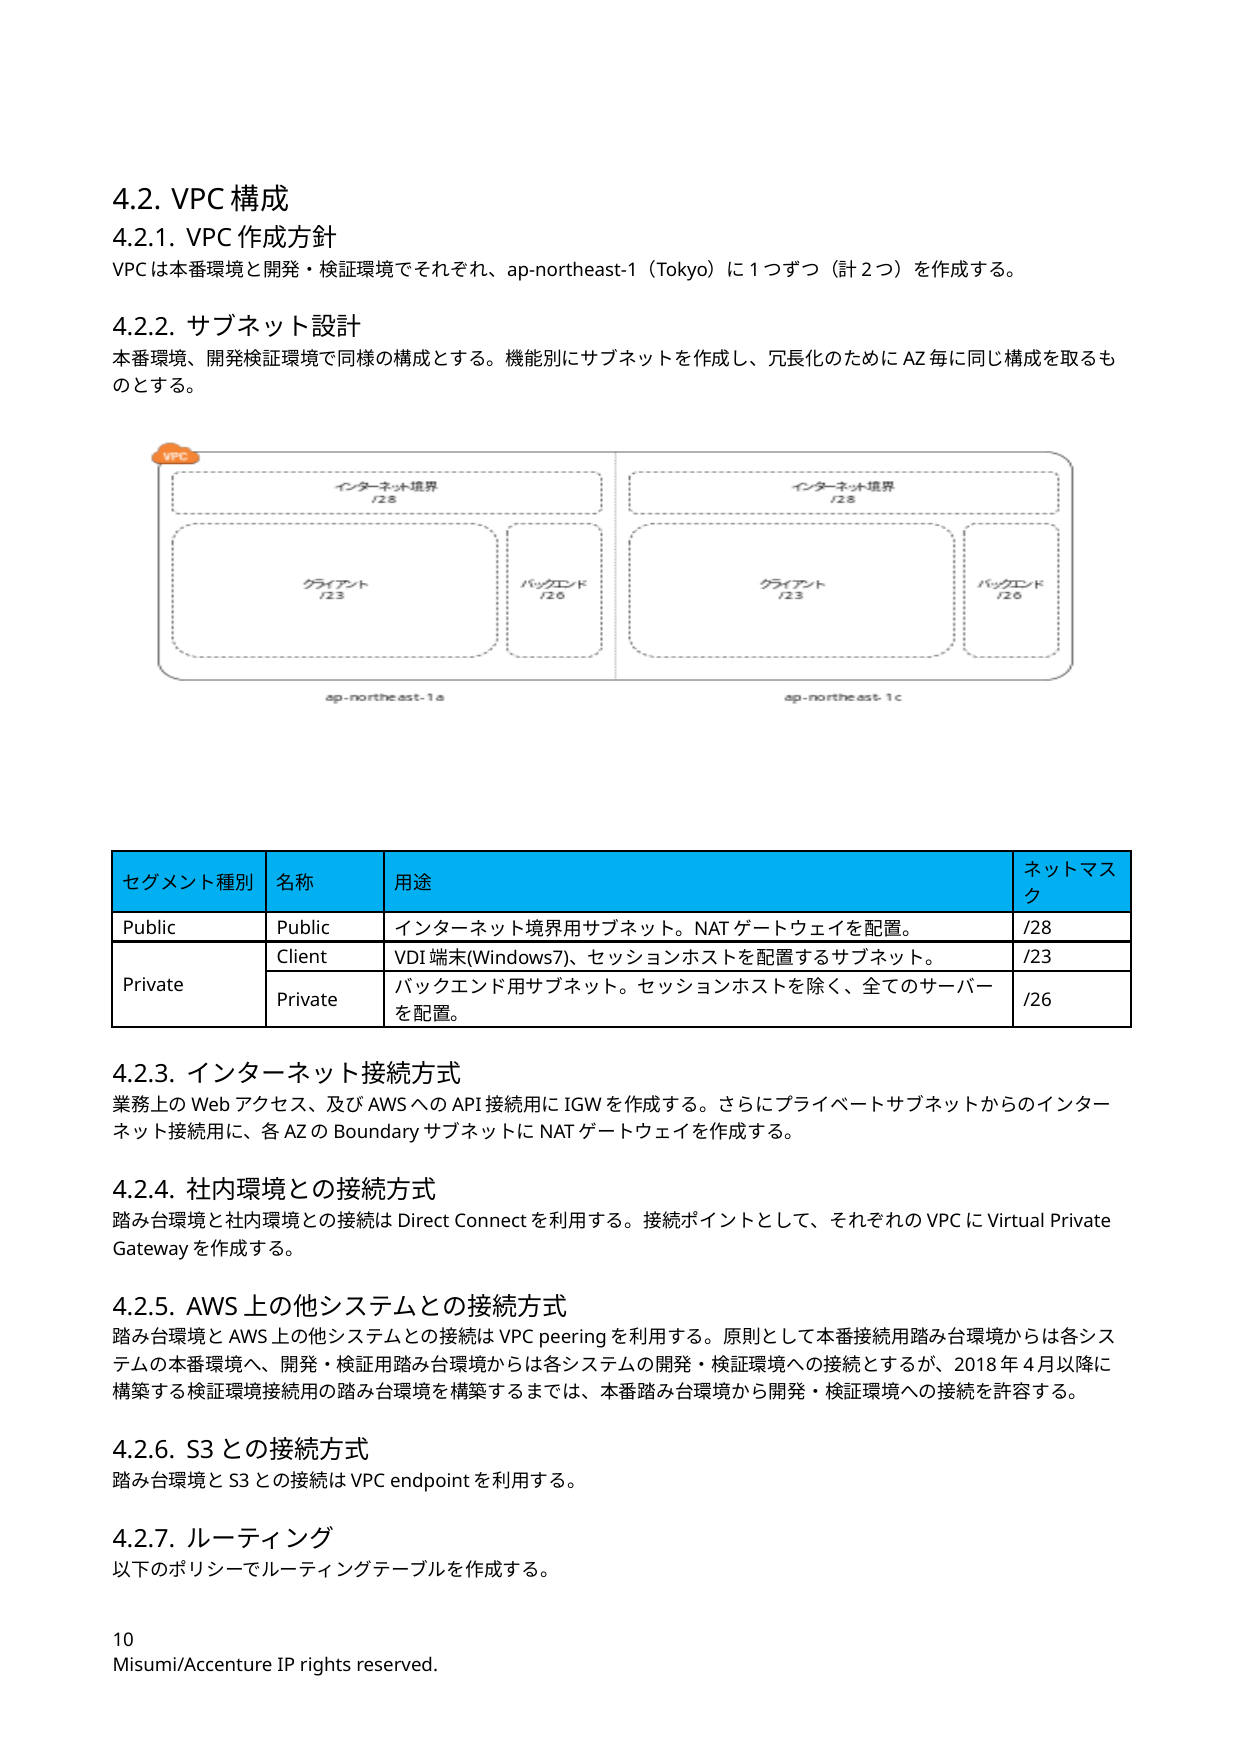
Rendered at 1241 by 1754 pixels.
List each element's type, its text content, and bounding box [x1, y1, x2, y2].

subtitle AWS上の他システムとの接続方式 [112, 1286, 1128, 1322]
text 踏み台環境と社内環境との接続はDirect Connectを利用する。接続ポイントとして、それぞれのVPCにVirtual Private Gatewayを作成する。 [112, 1206, 1128, 1260]
table_cell /26 [1014, 972, 1130, 1026]
text 本番環境、開発検証環境で同様の構成とする。機能別にサブネットを作成し、冗長化のためにAZ毎に同じ構成を取るものとする。 [112, 343, 1128, 397]
subtitle インターネット接続方式 [112, 1054, 1128, 1090]
text 業務上のWebアクセス、及びAWSへのAPI接続用にIGWを作成する。さらにプライベートサブネットからのインターネット接続用に、各AZのBoundaryサブネットにNATゲートウェイを作成する。 [112, 1090, 1128, 1144]
subtitle ルーティング [112, 1518, 1128, 1554]
table_header 名称 [267, 852, 383, 911]
table_header ネットマスク [1014, 852, 1130, 911]
table_cell Public [267, 913, 383, 940]
text 踏み台環境とS3との接続はVPC endpointを利用する。 [567, 1466, 1128, 1493]
table_cell /28 [1014, 913, 1130, 940]
text 踏み台環境とS3との接続はVPC endpointを利用する。 [112, 1466, 473, 1493]
table_cell VDI端末(Windows7)、セッションホストを配置するサブネット。 [385, 943, 1012, 969]
table_cell インターネット境界用サブネット。NATゲートウェイを配置。 [385, 913, 1012, 940]
table_cell Client [267, 943, 383, 969]
subtitle 社内環境との接続方式 [112, 1170, 1128, 1206]
table_header 用途 [385, 852, 1012, 911]
table_cell Private [267, 972, 383, 1026]
table_cell Public [113, 913, 265, 940]
subtitle VPC構成 [112, 176, 1128, 218]
text 踏み台環境とAWS上の他システムとの接続はVPC peeringを利用する。原則として本番接続用踏み台環境からは各システムの本番環境へ、開発・検証用踏み台環境からは各システムの開発・検証環境への接続とするが、2018年4月以降に構築する検証環境接続用の踏み台環境を構築するまでは、本番踏み台環境から開発・検証環境への接続を許容する。 [112, 1322, 1128, 1404]
text 以下のポリシーでルーティングテーブルを作成する。 [112, 1554, 1128, 1582]
subtitle VPC作成方針 [112, 218, 1128, 254]
table_header セグメント種別 [113, 852, 265, 911]
subtitle S3との接続方式 [112, 1429, 1128, 1466]
table_cell バックエンド用サブネット。セッションホストを除く、全てのサーバーを配置。 [385, 972, 1012, 1026]
table_cell Private [113, 943, 265, 1026]
table_cell /23 [1014, 943, 1130, 969]
subtitle サブネット設計 [112, 307, 1128, 343]
text VPCは本番環境と開発・検証環境でそれぞれ、ap-northeast-1（Tokyo）に1つずつ（計2つ）を作成する。 [112, 254, 1128, 281]
